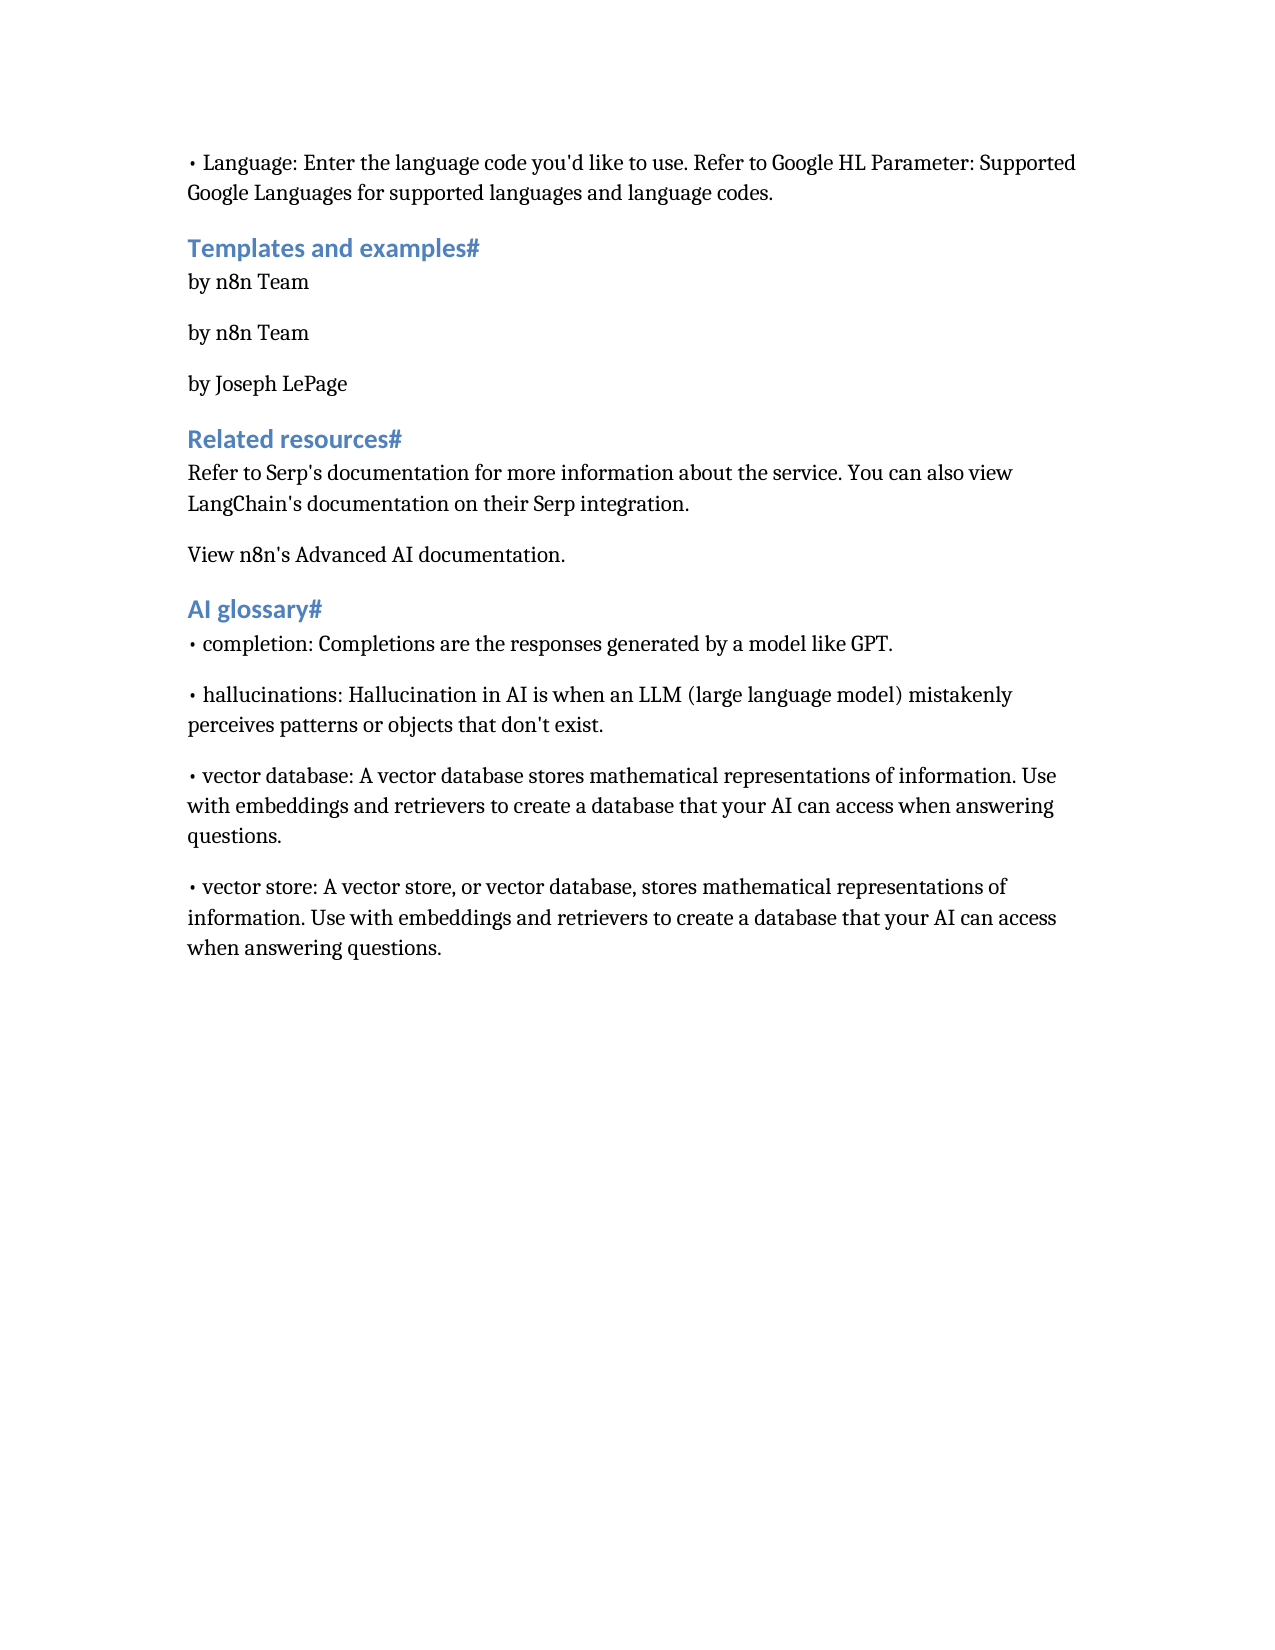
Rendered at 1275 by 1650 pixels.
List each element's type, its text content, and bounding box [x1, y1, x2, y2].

text • vector database: A vector database stores mathematical representations of information. Use with embeddings and retrievers to create a database that your AI can access when answering questions. [187, 763, 1087, 849]
subtitle Templates and examples# [187, 231, 1087, 264]
text by n8n Team [187, 320, 1087, 347]
text View n8n's Advanced AI documentation. [187, 541, 1087, 568]
text • completion: Completions are the responses generated by a model like GPT. [187, 630, 1087, 657]
text • Language: Enter the language code you'd like to use. Refer to Google HL Parameter: Supported Google Languages for supported languages and language codes. [187, 150, 1087, 207]
text Refer to Serp's documentation for more information about the service. You can also view LangChain's documentation on their Serp integration. [187, 460, 1087, 517]
subtitle AI glossary# [187, 592, 1087, 626]
text by Joseph LePage [187, 371, 1087, 398]
text by n8n Team [187, 269, 1087, 296]
text • hallucinations: Hallucination in AI is when an LLM (large language model) mistakenly perceives patterns or objects that don't exist. [187, 681, 1087, 738]
text • vector store: A vector store, or vector database, stores mathematical representations of information. Use with embeddings and retrievers to create a database that your AI can access when answering questions. [187, 874, 1087, 961]
subtitle Related resources# [187, 422, 1087, 455]
